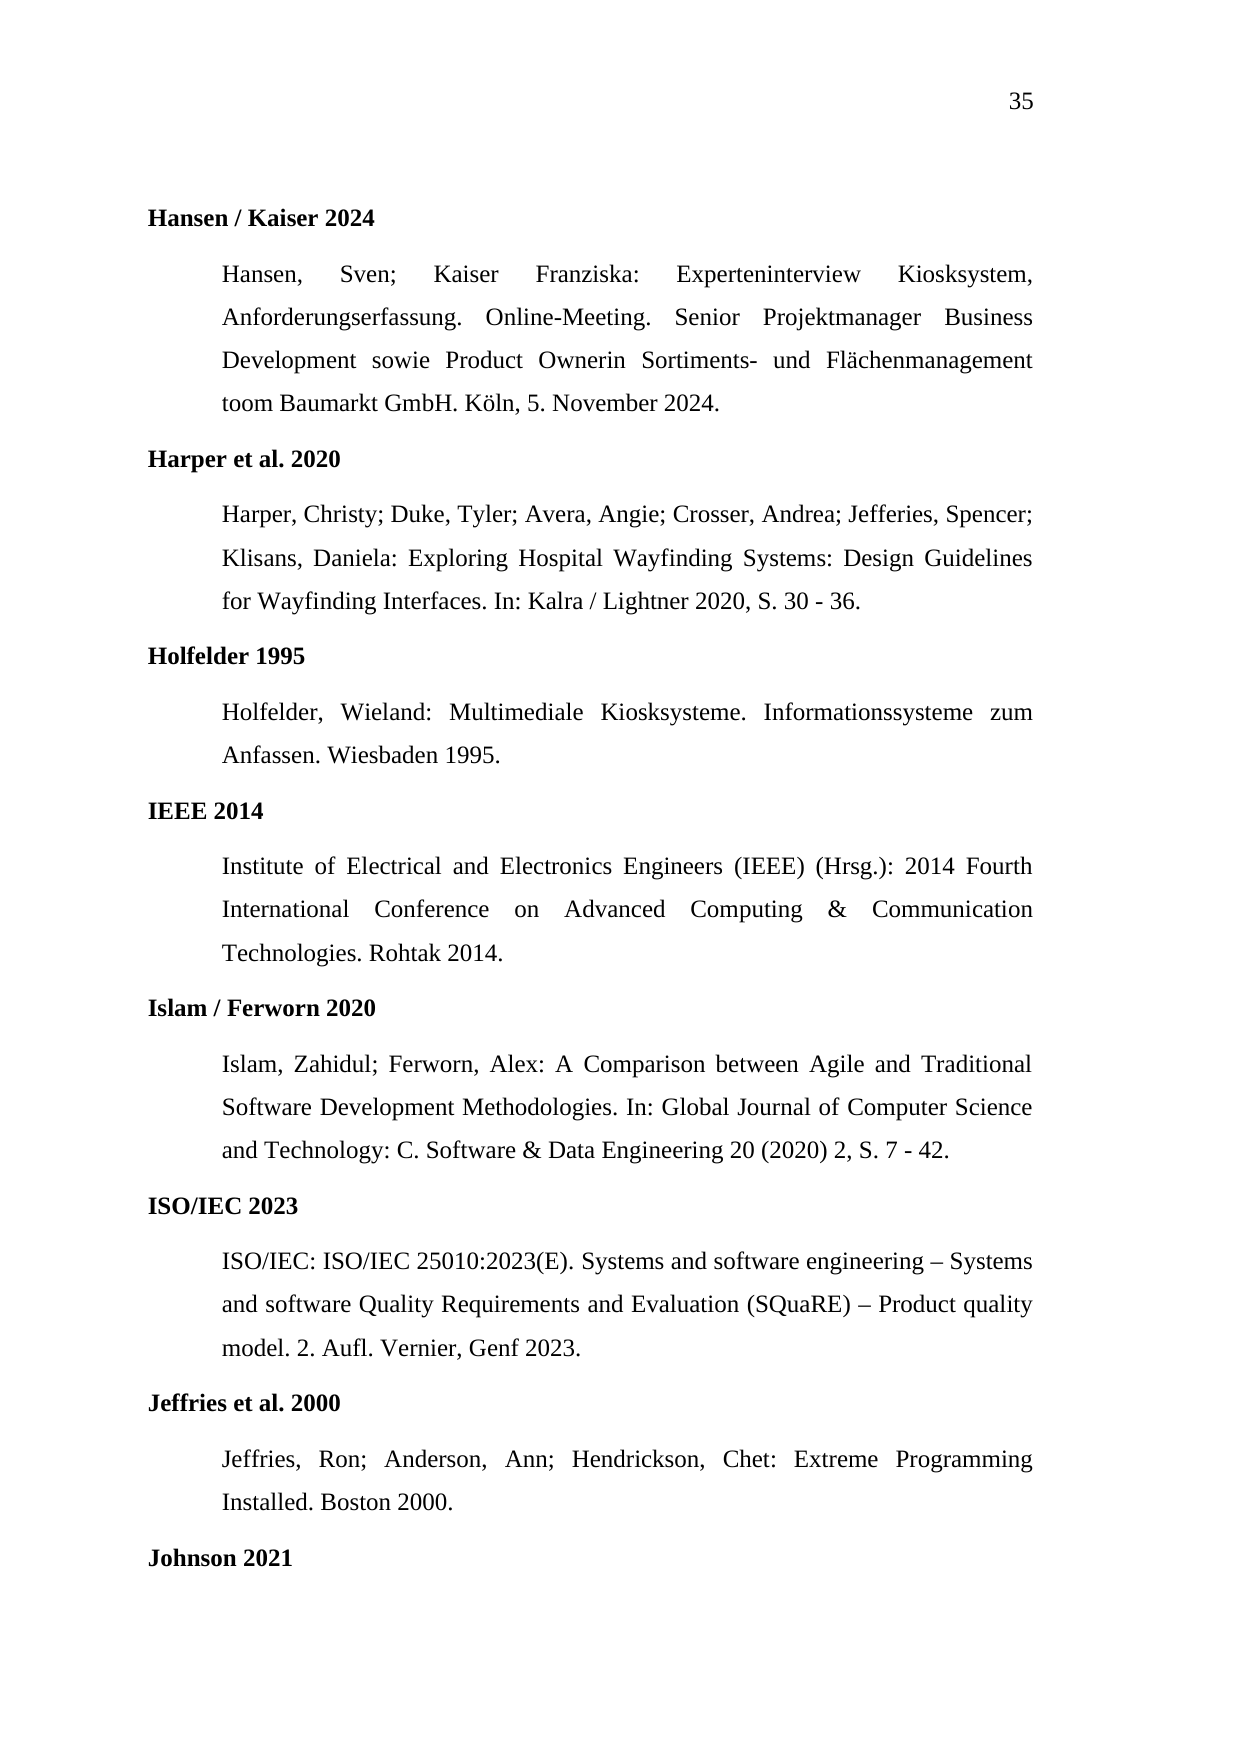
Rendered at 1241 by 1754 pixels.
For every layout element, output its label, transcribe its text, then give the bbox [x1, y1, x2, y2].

text Harper, Christy; Duke, Tyler; Avera, Angie; Crosser, Andrea; Jefferies, Spencer; Klisans, Daniela: Exploring Hospital Wayfinding Systems: Design Guidelines for Wayfinding Interfaces. In: Kalra / Lightner 2020, S. 30 - 36. [148, 499, 1033, 614]
text Jeffries et al. 2000 [148, 1388, 1033, 1417]
text Holfelder 1995 [148, 641, 1033, 670]
text Islam / Ferworn 2020 [148, 993, 1033, 1022]
text Harper et al. 2020 [148, 444, 1033, 473]
text Islam, Zahidul; Ferworn, Alex: A Comparison between Agile and Traditional Software Development Methodologies. In: Global Journal of Computer Science and Technology: C. Software & Data Engineering 20 (2020) 2, S. 7 - 42. [148, 1049, 1033, 1164]
text Institute of Electrical and Electronics Engineers (IEEE) (Hrsg.): 2014 Fourth International Conference on Advanced Computing & Communication Technologies. Rohtak 2014. [148, 851, 1033, 966]
text Holfelder, Wieland: Multimediale Kiosksysteme. Informationssysteme zum Anfassen. Wiesbaden 1995. [148, 697, 1033, 769]
text Jeffries, Ron; Anderson, Ann; Hendrickson, Chet: Extreme Programming Installed. Boston 2000. [148, 1444, 1033, 1516]
text IEEE 2014 [148, 796, 1033, 824]
text Johnson 2021 [148, 1543, 1033, 1571]
text ISO/IEC 2023 [148, 1191, 1033, 1219]
text Hansen, Sven; Kaiser Franziska: Experteninterview Kiosksystem, Anforderungserfassung. Online-Meeting. Senior Projektmanager Business Development sowie Product Ownerin Sortiments- und Flächenmanagement toom Baumarkt GmbH. Köln, 5. November 2024. [148, 259, 1033, 417]
text ISO/IEC: ISO/IEC 25010:2023(E). Systems and software engineering – Systems and software Quality Requirements and Evaluation (SQuaRE) – Product quality model. 2. Aufl. Vernier, Genf 2023. [148, 1246, 1033, 1361]
text Hansen / Kaiser 2024 [148, 203, 1033, 232]
